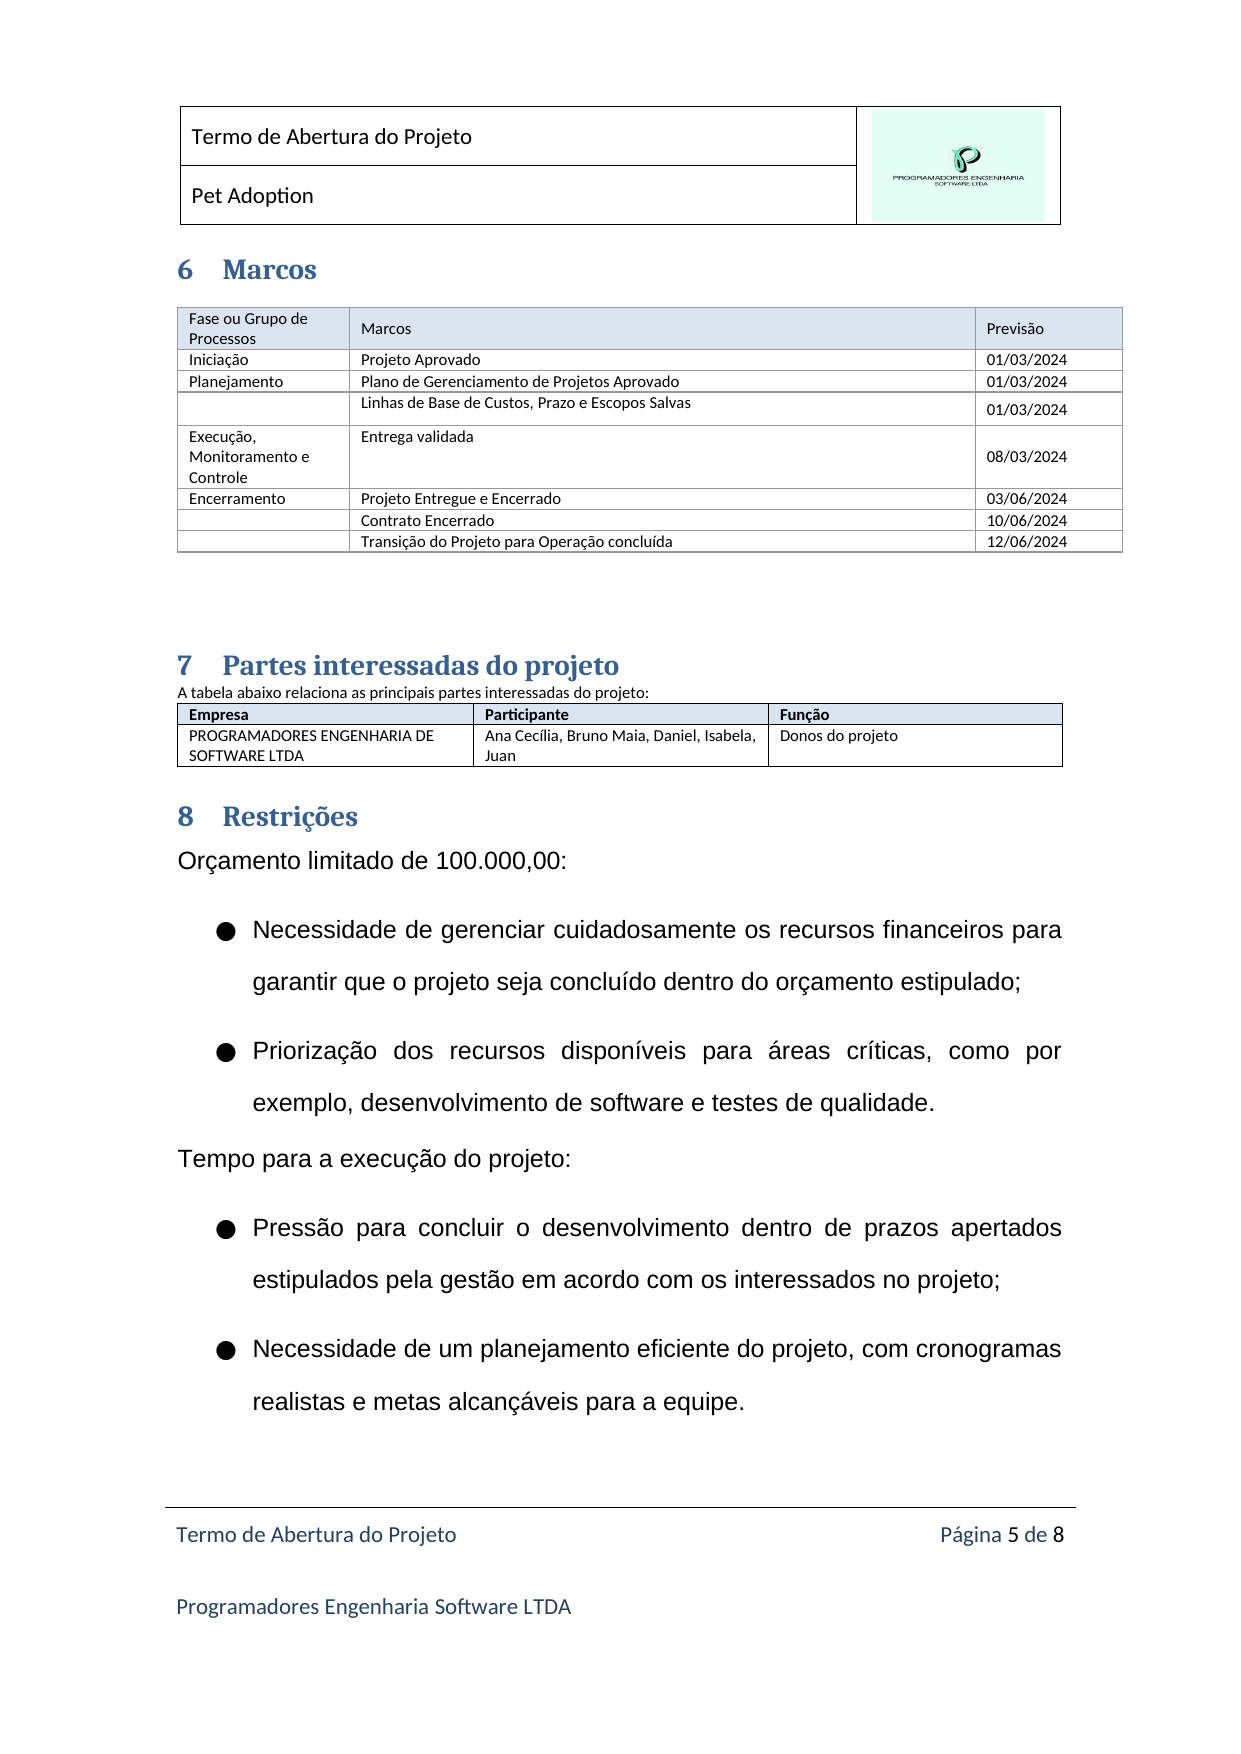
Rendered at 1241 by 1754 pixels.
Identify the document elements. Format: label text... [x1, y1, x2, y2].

table_cell Iniciação [178, 350, 349, 370]
table_cell [178, 393, 349, 425]
table_cell 10/06/2024 [976, 510, 1122, 530]
table_cell 01/03/2024 [976, 393, 1122, 425]
table_header Empresa [178, 704, 473, 724]
table_cell Projeto Entregue e Encerrado [350, 489, 975, 509]
table_cell PROGRAMADORES ENGENHARIA DE SOFTWARE LTDA [178, 725, 473, 766]
subtitle Partes interessadas do projeto [177, 649, 1063, 683]
table_cell Planejamento [178, 371, 349, 391]
subtitle Priorização dos recursos disponíveis para áreas críticas, como por exemplo, desenvolvimento de software e testes de qualidade. [215, 1023, 1063, 1117]
subtitle Necessidade de gerenciar cuidadosamente os recursos financeiros para garantir que o projeto seja concluído dentro do orçamento estipulado; [215, 901, 1063, 996]
table_cell Contrato Encerrado [350, 510, 975, 530]
table_cell Donos do projeto [769, 725, 1062, 766]
table_cell Execução, Monitoramento e Controle [178, 426, 349, 487]
table_cell [178, 531, 349, 551]
table_header Participante [474, 704, 768, 724]
subtitle Restrições [177, 800, 1063, 833]
table_header Previsão [976, 308, 1122, 349]
table_cell Transição do Projeto para Operação concluída [350, 531, 975, 551]
subtitle Pressão para concluir o desenvolvimento dentro de prazos apertados estipulados pela gestão em acordo com os interessados no projeto; [215, 1199, 1063, 1294]
subtitle Orçamento limitado de 100.000,00: [177, 846, 1063, 874]
text A tabela abaixo relaciona as principais partes interessadas do projeto: [177, 683, 1063, 703]
table_cell 08/03/2024 [976, 426, 1122, 487]
table_header Marcos [350, 308, 975, 349]
table_cell Projeto Aprovado [350, 350, 975, 370]
table_cell 12/06/2024 [976, 531, 1122, 551]
table_header Fase ou Grupo de Processos [178, 308, 349, 349]
subtitle Tempo para a execução do projeto: [177, 1144, 1063, 1173]
table_cell 01/03/2024 [976, 371, 1122, 391]
table_cell 03/06/2024 [976, 489, 1122, 509]
table_cell Plano de Gerenciamento de Projetos Aprovado [350, 371, 975, 391]
subtitle Necessidade de um planejamento eficiente do projeto, com cronogramas realistas e metas alcançáveis para a equipe. [215, 1321, 1063, 1415]
table_cell Entrega validada [350, 426, 975, 487]
subtitle Marcos [177, 253, 1063, 287]
table_cell Linhas de Base de Custos, Prazo e Escopos Salvas [350, 393, 975, 425]
picture [871, 109, 1045, 222]
table_cell Encerramento [178, 489, 349, 509]
table_cell [178, 510, 349, 530]
table_cell Ana Cecília, Bruno Maia, Daniel, Isabela, Juan [474, 725, 768, 766]
table_header Função [769, 704, 1062, 724]
table_cell 01/03/2024 [976, 350, 1122, 370]
